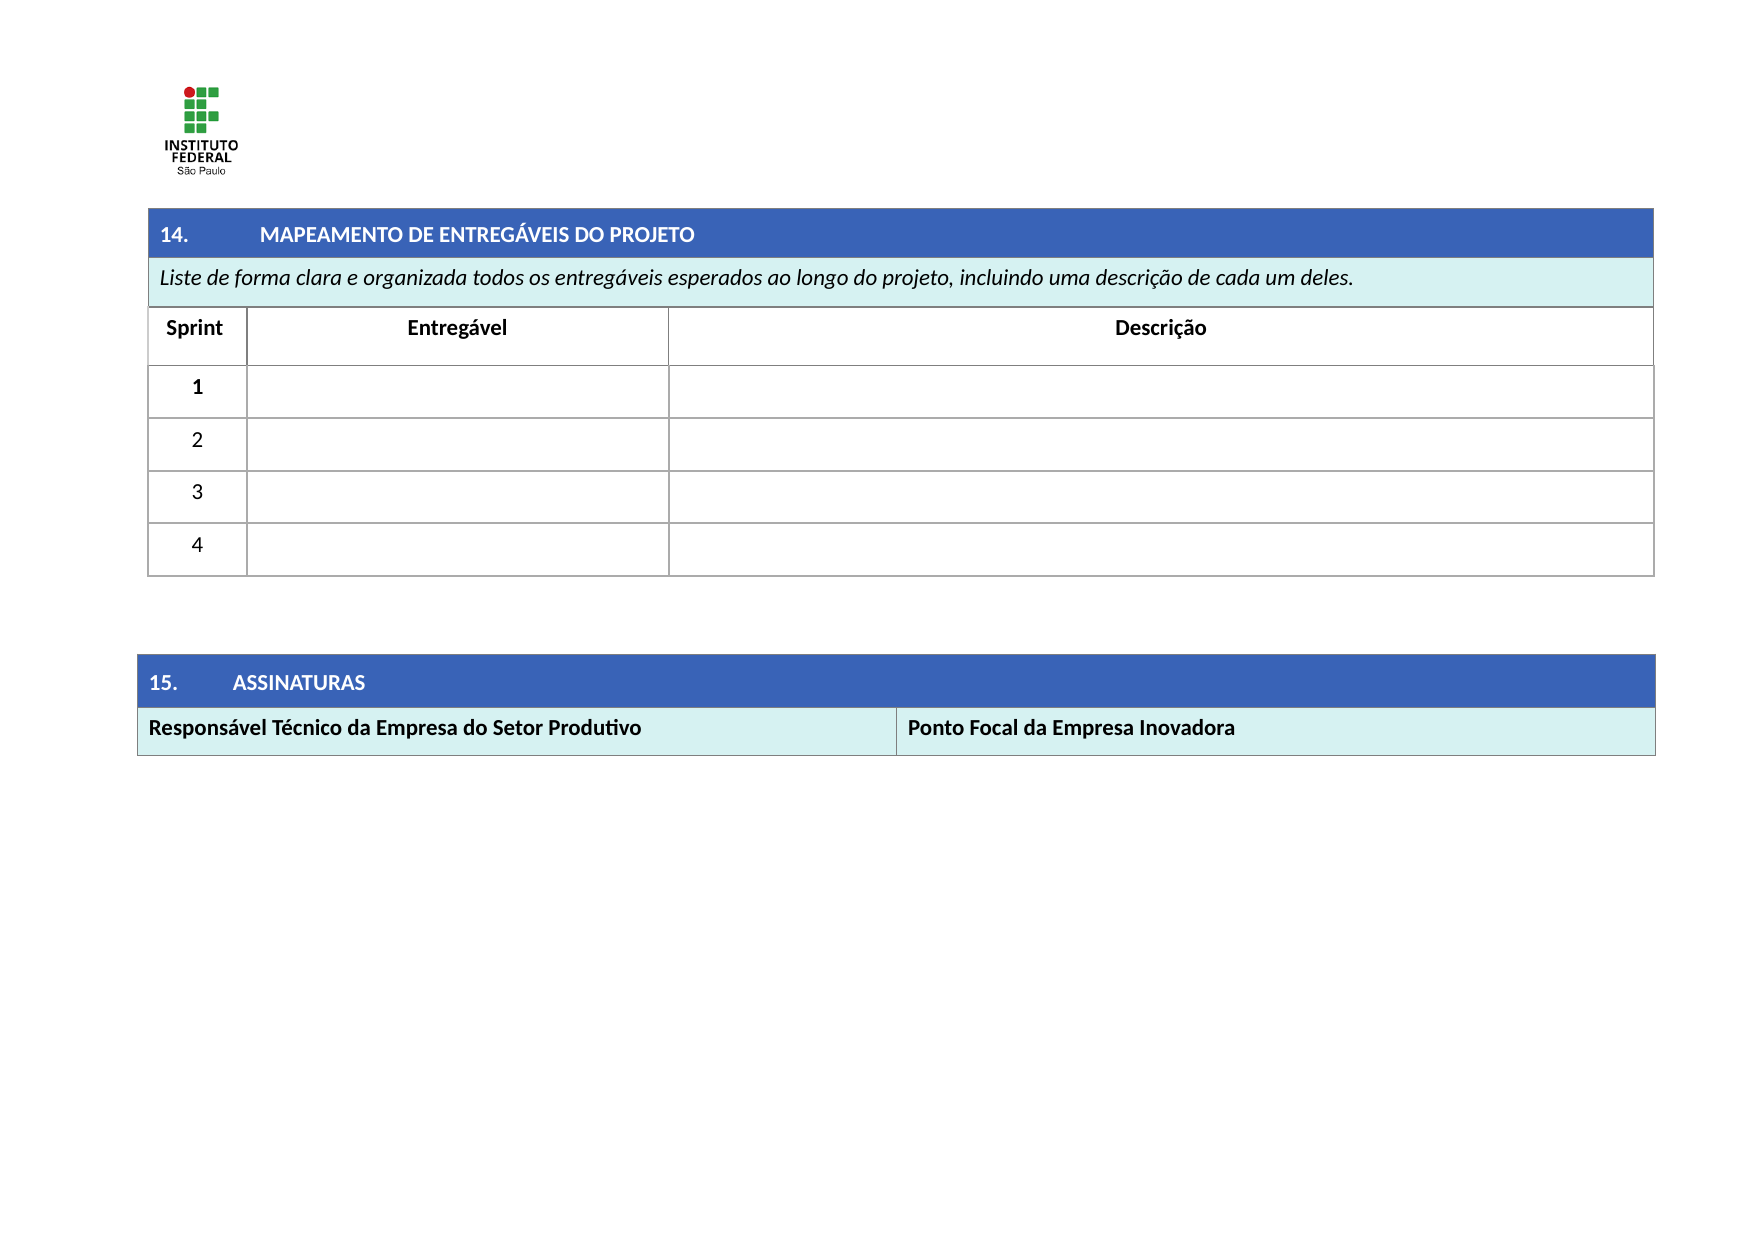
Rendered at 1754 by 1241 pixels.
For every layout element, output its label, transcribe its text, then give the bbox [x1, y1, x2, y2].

table_cell [670, 366, 1653, 417]
table_header 14. MAPEAMENTO DE ENTREGÁVEIS DO PROJETO [149, 209, 1653, 257]
table_cell Sprint [149, 308, 246, 364]
table_cell [670, 524, 1653, 575]
table_cell 2 [149, 419, 246, 470]
table_cell [248, 472, 668, 522]
table_cell 4 [149, 524, 246, 575]
table_cell [670, 419, 1653, 470]
picture [152, 86, 249, 176]
table_cell Liste de forma clara e organizada todos os entregáveis esperados ao longo do projeto, incluindo uma descrição de cada um deles. [149, 258, 1653, 306]
table_cell [248, 524, 668, 575]
table_cell [670, 472, 1653, 522]
table_cell Responsável Técnico da Empresa do Setor Produtivo [138, 708, 896, 755]
table_header [897, 655, 1655, 707]
table_cell 1 [149, 366, 246, 417]
table_cell Ponto Focal da Empresa Inovadora [897, 708, 1655, 755]
table_header 15. ASSINATURAS [138, 655, 897, 707]
table_cell [248, 419, 668, 470]
table_cell 3 [149, 472, 246, 522]
table_cell [248, 366, 668, 417]
table_cell Entregável [248, 308, 668, 364]
table_cell Descrição [669, 308, 1653, 364]
